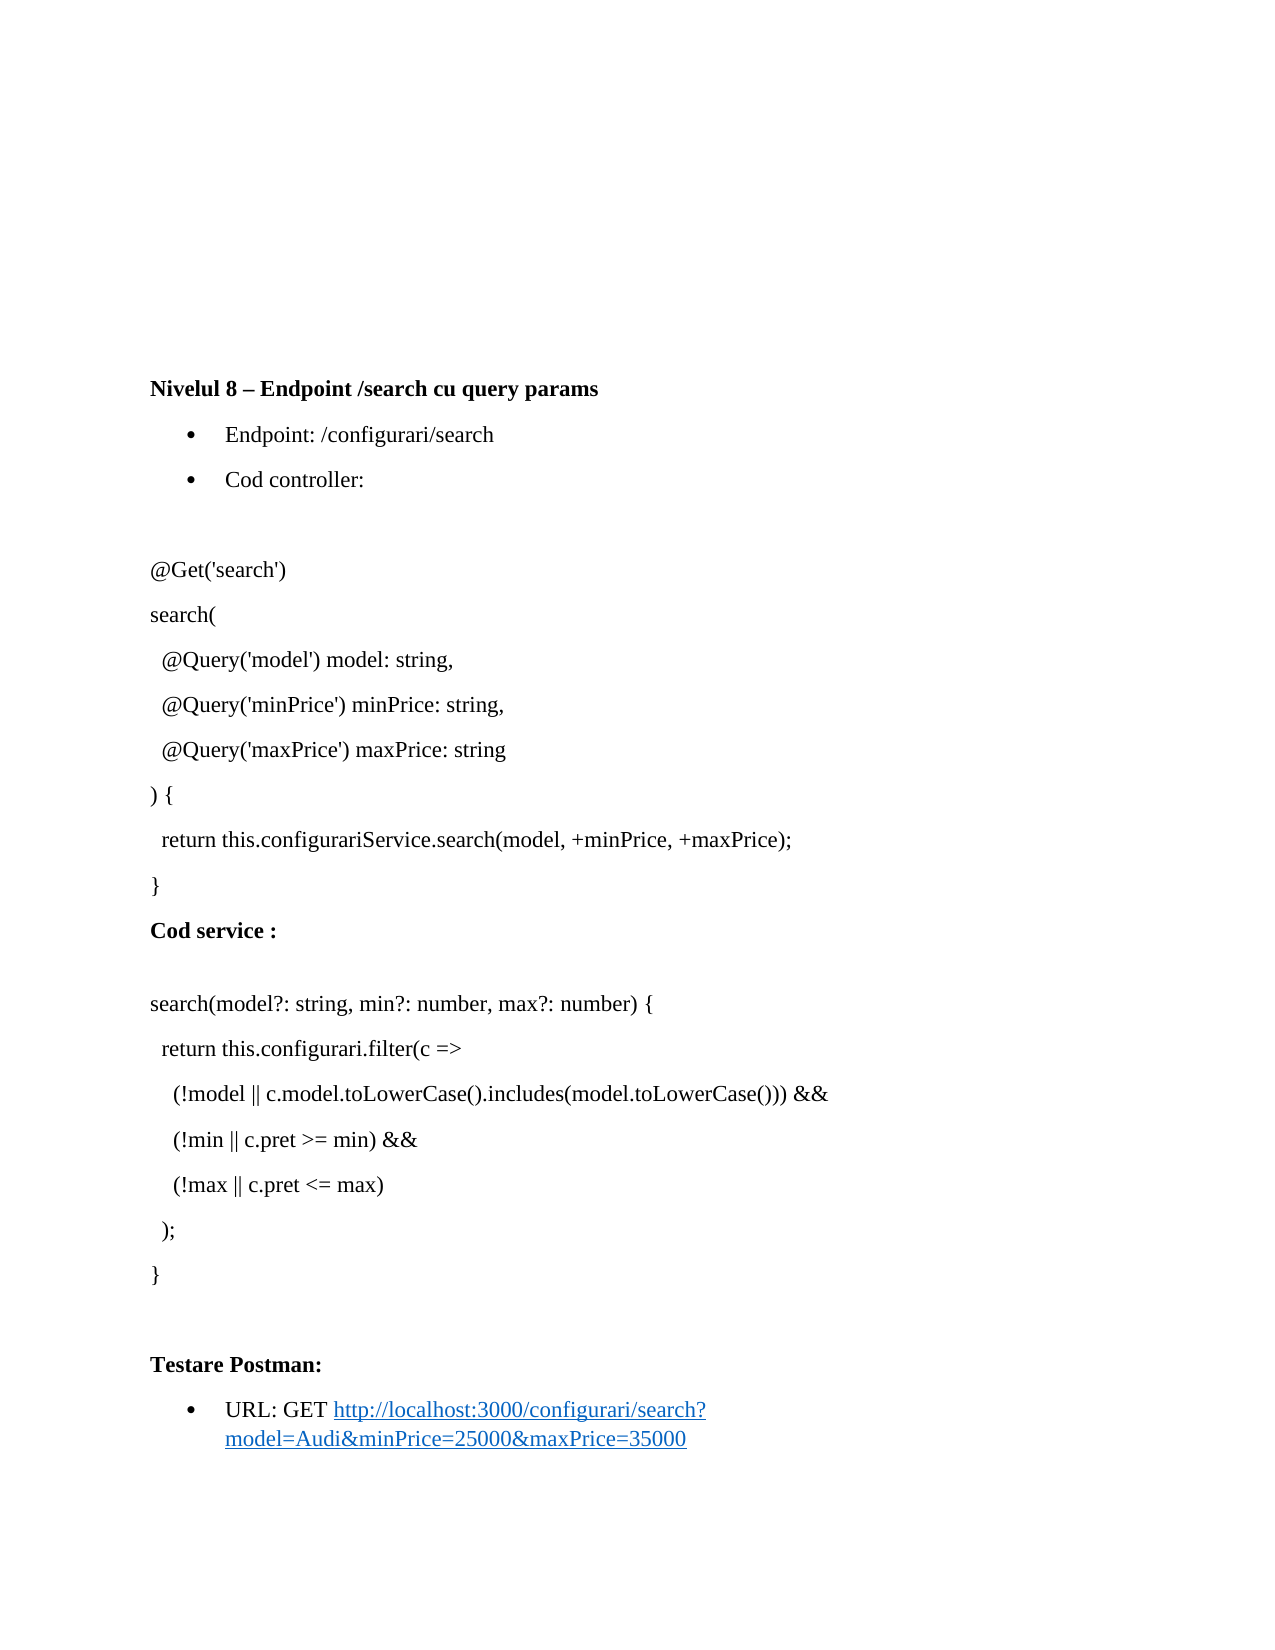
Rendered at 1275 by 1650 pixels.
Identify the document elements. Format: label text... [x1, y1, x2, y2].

text search(model?: string, min?: number, max?: number) { [150, 962, 1125, 1017]
text @Query('model') model: string, [150, 646, 1125, 672]
text @Get('search') [150, 556, 1125, 582]
text } [150, 1261, 1125, 1287]
text } [150, 872, 1125, 898]
text Nivelul 8 – Endpoint /search cu query params [150, 376, 1125, 402]
text search( [150, 601, 1125, 627]
text (!model || c.model.toLowerCase().includes(model.toLowerCase())) && [150, 1081, 1125, 1107]
text (!max || c.pret <= max) [150, 1171, 1125, 1197]
text return this.configurari.filter(c => [150, 1035, 1125, 1062]
list URL: GET http://localhost:3000/configurari/search?model=Audi&minPrice=25000&maxPrice=35000 [187, 1396, 1125, 1451]
list Endpoint: /configurari/search [187, 421, 1125, 447]
text (!min || c.pret >= min) && [150, 1126, 1125, 1152]
list Cod controller: [187, 466, 1125, 492]
text ); [150, 1216, 1125, 1242]
text @Query('maxPrice') maxPrice: string [150, 736, 1125, 763]
text Cod service : [150, 917, 1125, 943]
text @Query('minPrice') minPrice: string, [150, 691, 1125, 718]
text Testare Postman: [150, 1351, 1125, 1377]
text return this.configurariService.search(model, +minPrice, +maxPrice); [150, 827, 1125, 853]
text ) { [150, 781, 1125, 808]
